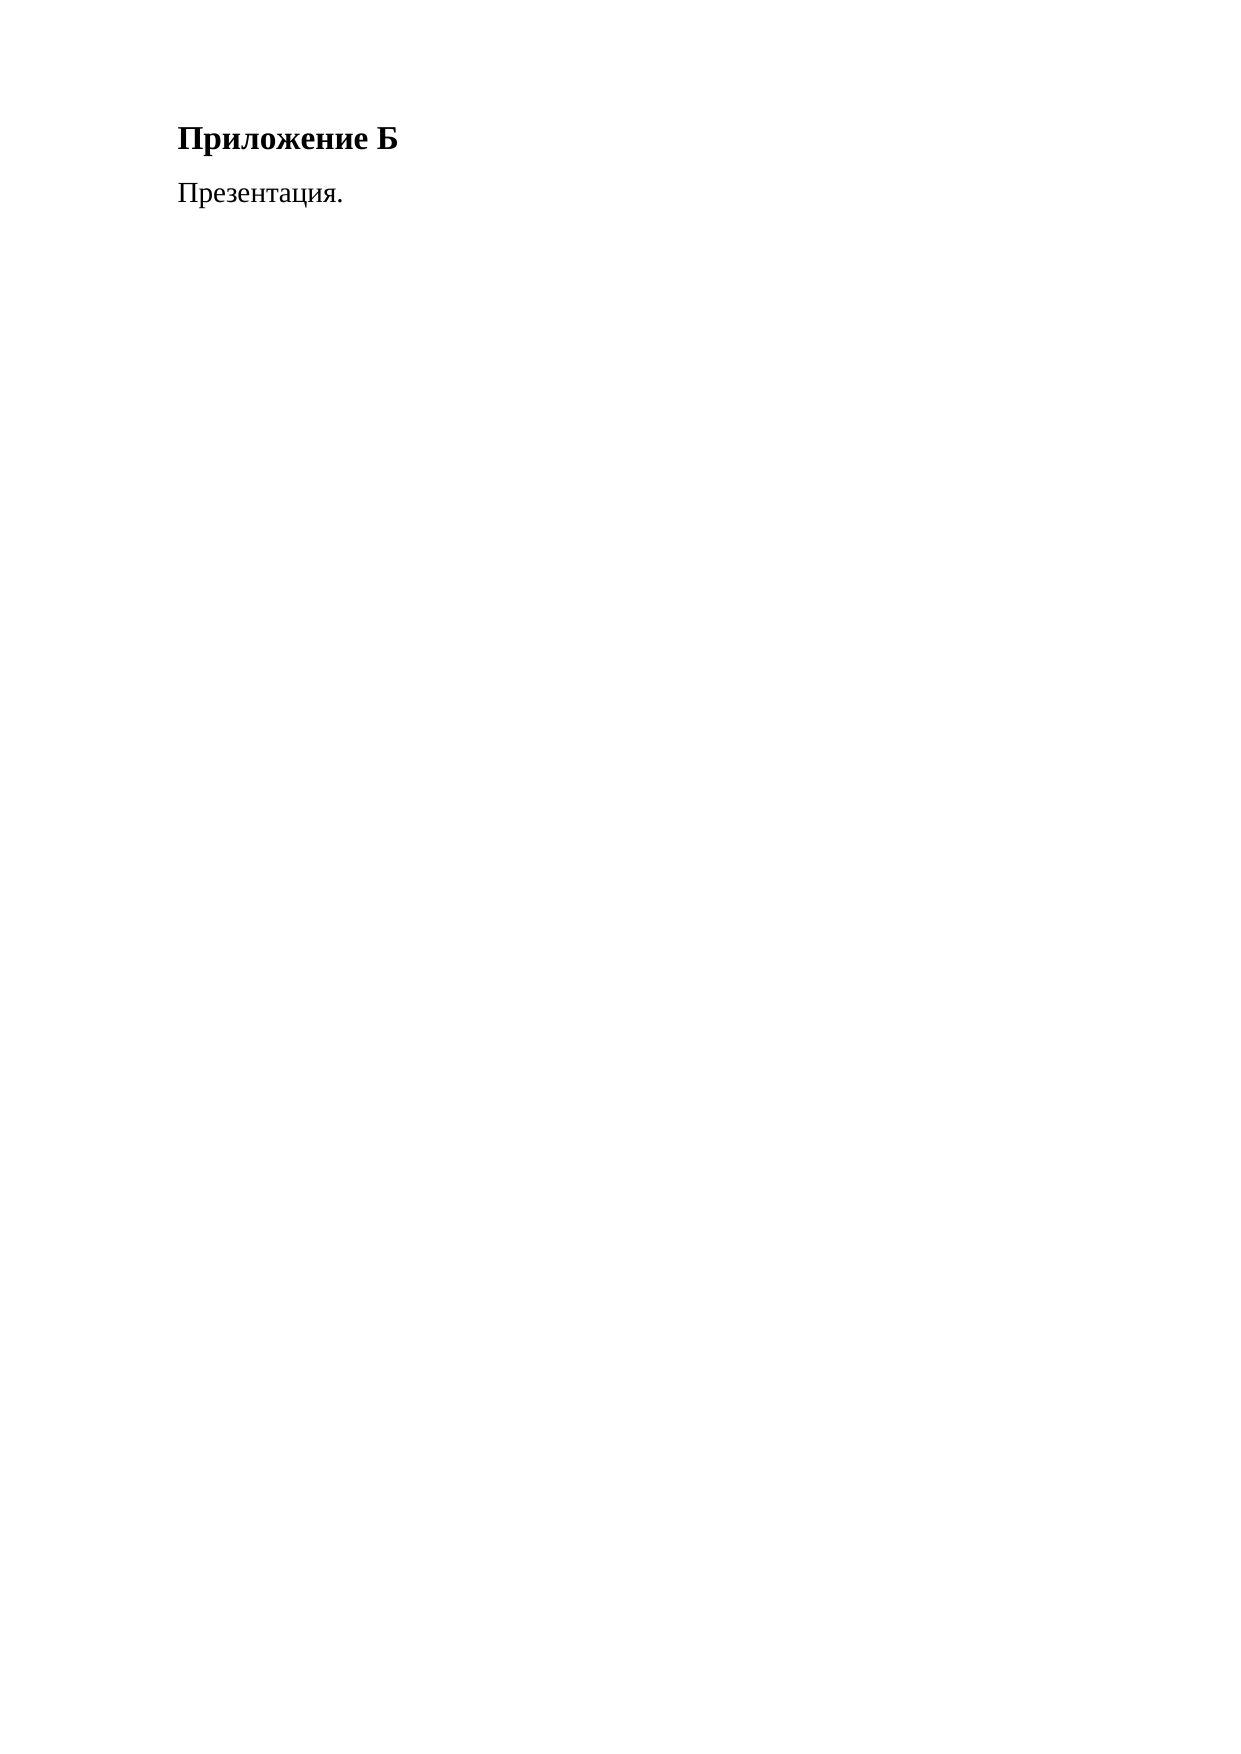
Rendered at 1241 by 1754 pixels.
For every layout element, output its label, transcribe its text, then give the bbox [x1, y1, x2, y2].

subtitle Приложение Б [177, 118, 1152, 156]
text Презентация. [177, 176, 1152, 209]
